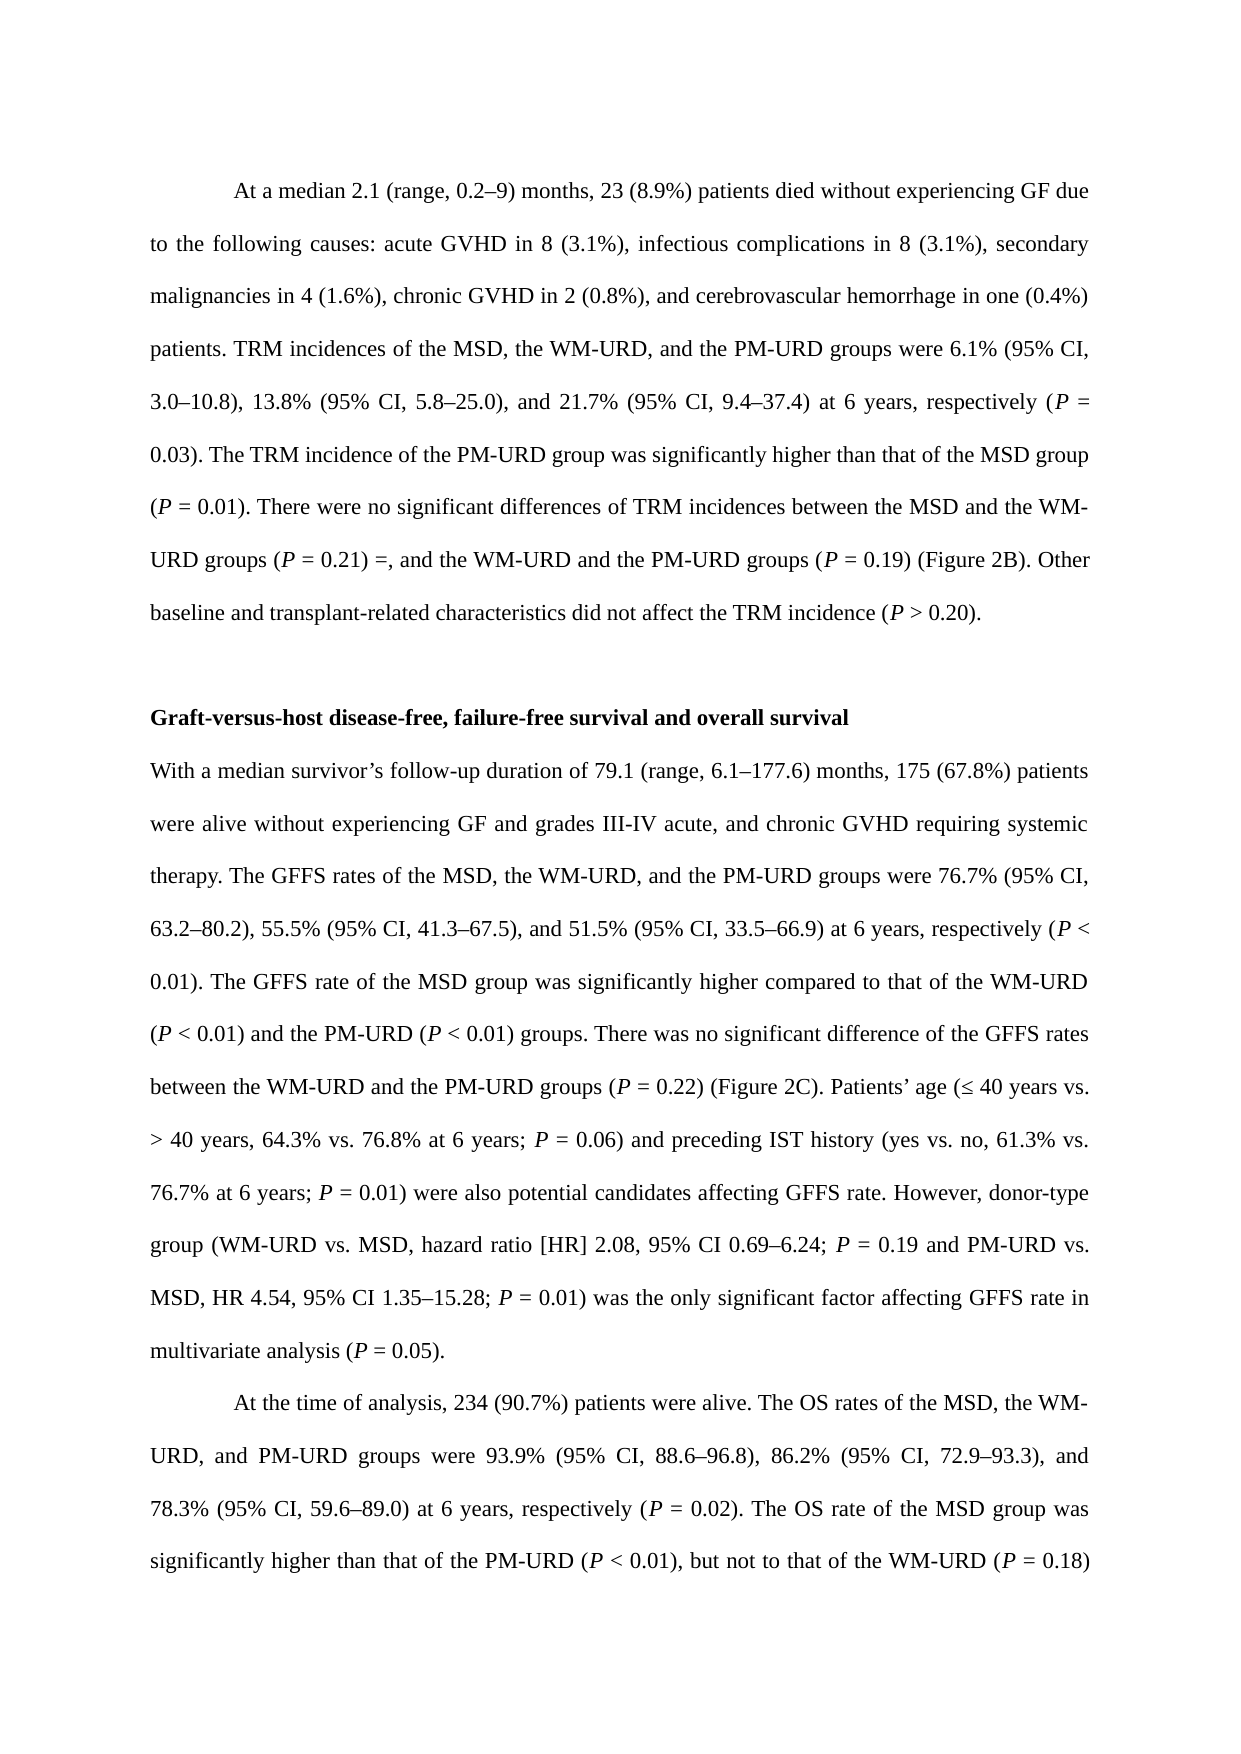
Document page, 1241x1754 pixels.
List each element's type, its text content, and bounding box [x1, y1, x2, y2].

text Graft-versus-host disease-free, failure-free survival and overall survival [150, 704, 1090, 731]
text At a median 2.1 (range, 0.2–9) months, 23 (8.9%) patients died without experiencing GF due to the following causes: acute GVHD in 8 (3.1%), infectious complications in 8 (3.1%), secondary malignancies in 4 (1.6%), chronic GVHD in 2 (0.8%), and cerebrovascular hemorrhage in one (0.4%) patients. TRM incidences of the MSD, the WM-URD, and the PM-URD groups were 6.1% (95% CI, 3.0–10.8), 13.8% (95% CI, 5.8–25.0), and 21.7% (95% CI, 9.4–37.4) at 6 years, respectively (P = 0.03). The TRM incidence of the PM-URD group was significantly higher than that of the MSD group (P = 0.01). There were no significant differences of TRM incidences between the MSD and the WM-URD groups (P = 0.21) =, and the WM-URD and the PM-URD groups (P = 0.19) (Figure 2B). Other baseline and transplant-related characteristics did not affect the TRM incidence (P > 0.20). [150, 177, 1090, 625]
text With a median survivor’s follow-up duration of 79.1 (range, 6.1–177.6) months, 175 (67.8%) patients were alive without experiencing GF and grades III-IV acute, and chronic GVHD requiring systemic therapy. The GFFS rates of the MSD, the WM-URD, and the PM-URD groups were 76.7% (95% CI, 63.2–80.2), 55.5% (95% CI, 41.3–67.5), and 51.5% (95% CI, 33.5–66.9) at 6 years, respectively (P < 0.01). The GFFS rate of the MSD group was significantly higher compared to that of the WM-URD (P < 0.01) and the PM-URD (P < 0.01) groups. There was no significant difference of the GFFS rates between the WM-URD and the PM-URD groups (P = 0.22) (Figure 2C). Patients’ age (≤ 40 years vs. > 40 years, 64.3% vs. 76.8% at 6 years; P = 0.06) and preceding IST history (yes vs. no, 61.3% vs. 76.7% at 6 years; P = 0.01) were also potential candidates affecting GFFS rate. However, donor-type group (WM-URD vs. MSD, hazard ratio [HR] 2.08, 95% CI 0.69–6.24; P = 0.19 and PM-URD vs. MSD, HR 4.54, 95% CI 1.35–15.28; P = 0.01) was the only significant factor affecting GFFS rate in multivariate analysis (P = 0.05). [150, 757, 1090, 1363]
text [150, 1389, 1090, 1574]
